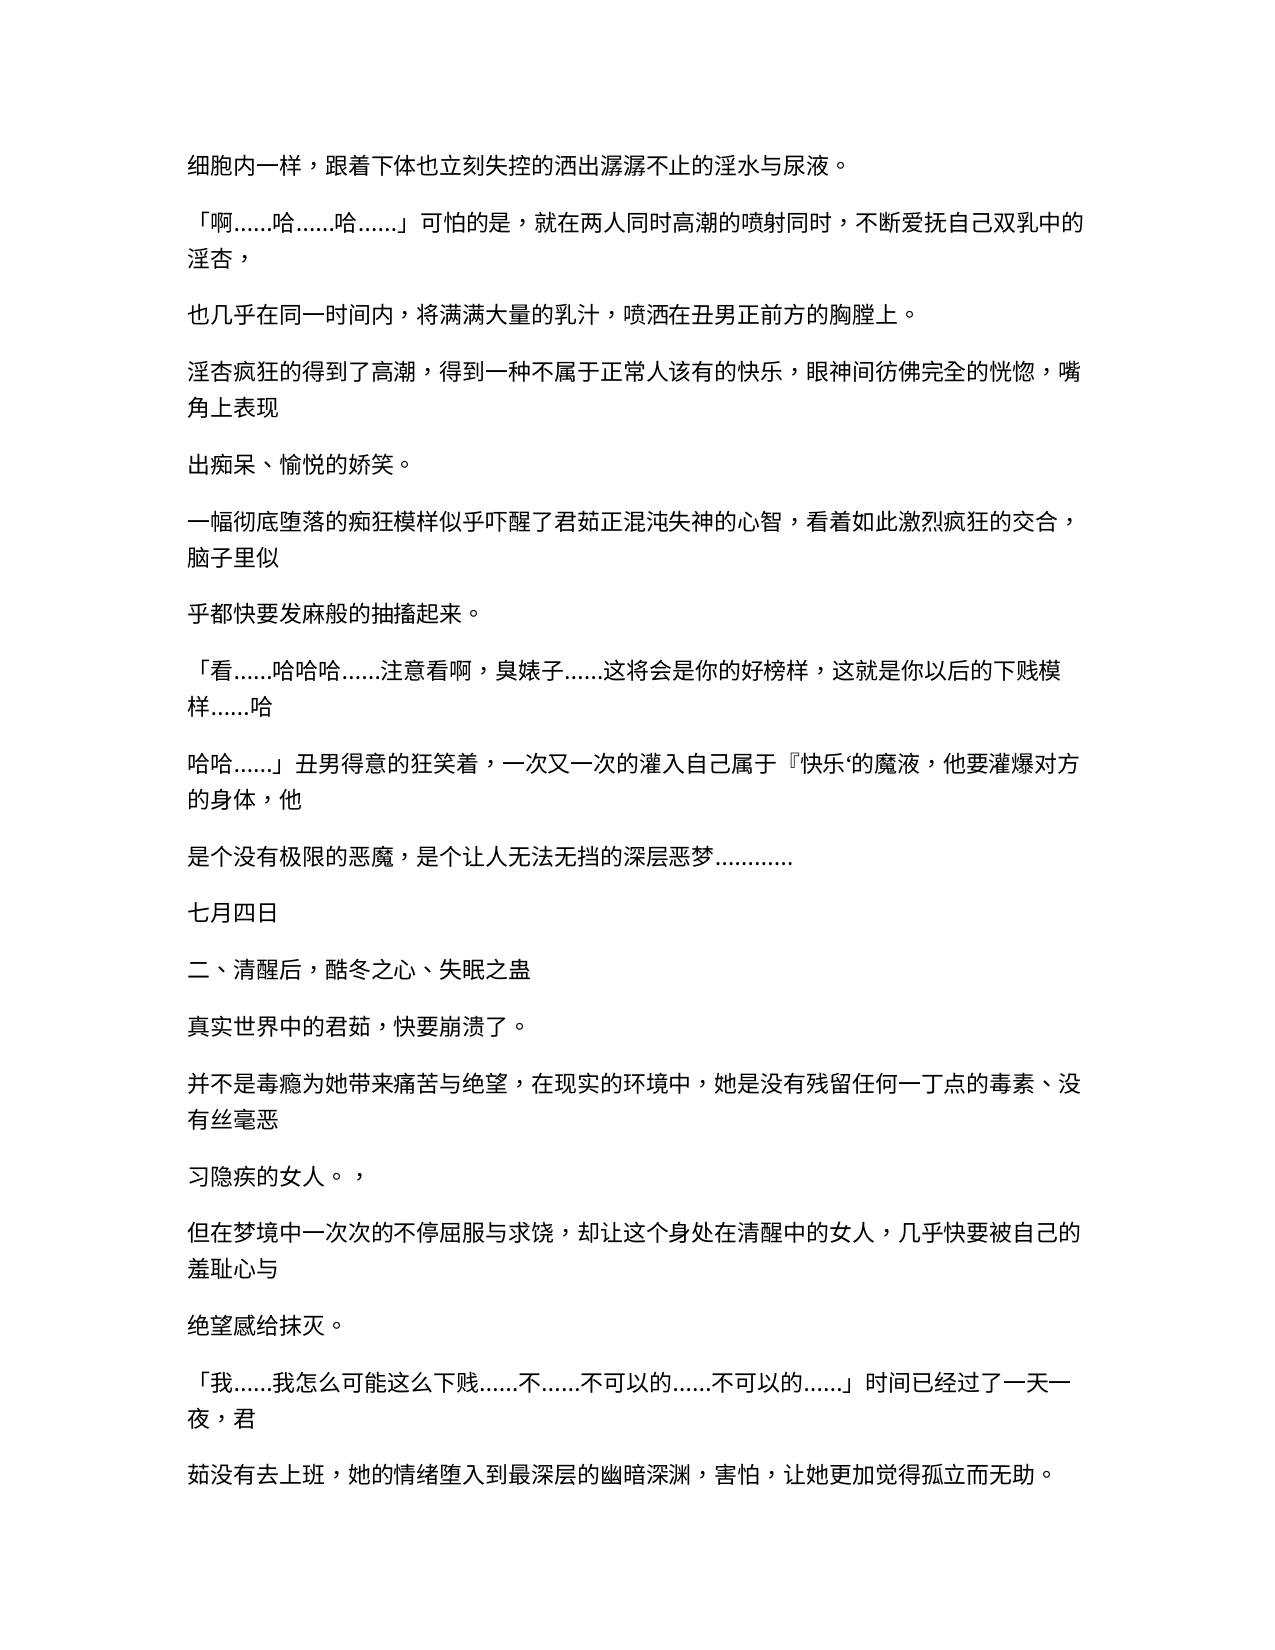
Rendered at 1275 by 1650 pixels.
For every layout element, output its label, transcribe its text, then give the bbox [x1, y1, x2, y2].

text 出痴呆、愉悦的娇笑。 [187, 449, 1087, 480]
text 哈哈……」丑男得意的狂笑着，一次又一次的灌入自己属于『快乐‘的魔液，他要灌爆对方的身体，他 [187, 748, 1087, 815]
text 一幅彻底堕落的痴狂模样似乎吓醒了君茹正混沌失神的心智，看着如此激烈疯狂的交合，脑子里似 [187, 506, 1087, 573]
text 绝望感给抹灭。 [187, 1310, 1087, 1341]
text 也几乎在同一时间内，将满满大量的乳汁，喷洒在丑男正前方的胸膛上。 [187, 299, 1087, 331]
text 真实世界中的君茹，快要崩溃了。 [187, 1011, 1087, 1042]
text 「啊……哈……哈……」可怕的是，就在两人同时高潮的喷射同时，不断爱抚自己双乳中的淫杏， [187, 207, 1087, 274]
text 「看……哈哈哈……注意看啊，臭婊子……这将会是你的好榜样，这就是你以后的下贱模样……哈 [187, 655, 1087, 722]
text 并不是毒瘾为她带来痛苦与绝望，在现实的环境中，她是没有残留任何一丁点的毒素、没有丝毫恶 [187, 1068, 1087, 1135]
text 乎都快要发麻般的抽搐起来。 [187, 598, 1087, 630]
text 七月四日 [187, 897, 1087, 929]
text 细胞内一样，跟着下体也立刻失控的洒出潺潺不止的淫水与尿液。 [187, 150, 1087, 181]
text 二、清醒后，酷冬之心、失眠之蛊 [187, 954, 1087, 985]
text 但在梦境中一次次的不停屈服与求饶，却让这个身处在清醒中的女人，几乎快要被自己的羞耻心与 [187, 1217, 1087, 1284]
text 茹没有去上班，她的情绪堕入到最深层的幽暗深渊，害怕，让她更加觉得孤立而无助。 [187, 1459, 1087, 1491]
text 习隐疾的女人。， [187, 1160, 1087, 1192]
text 淫杏疯狂的得到了高潮，得到一种不属于正常人该有的快乐，眼神间彷佛完全的恍惚，嘴角上表现 [187, 356, 1087, 423]
text 「我……我怎么可能这么下贱……不……不可以的……不可以的……」时间已经过了一天一夜，君 [187, 1367, 1087, 1434]
text 是个没有极限的恶魔，是个让人无法无挡的深层恶梦………… [187, 841, 1087, 872]
